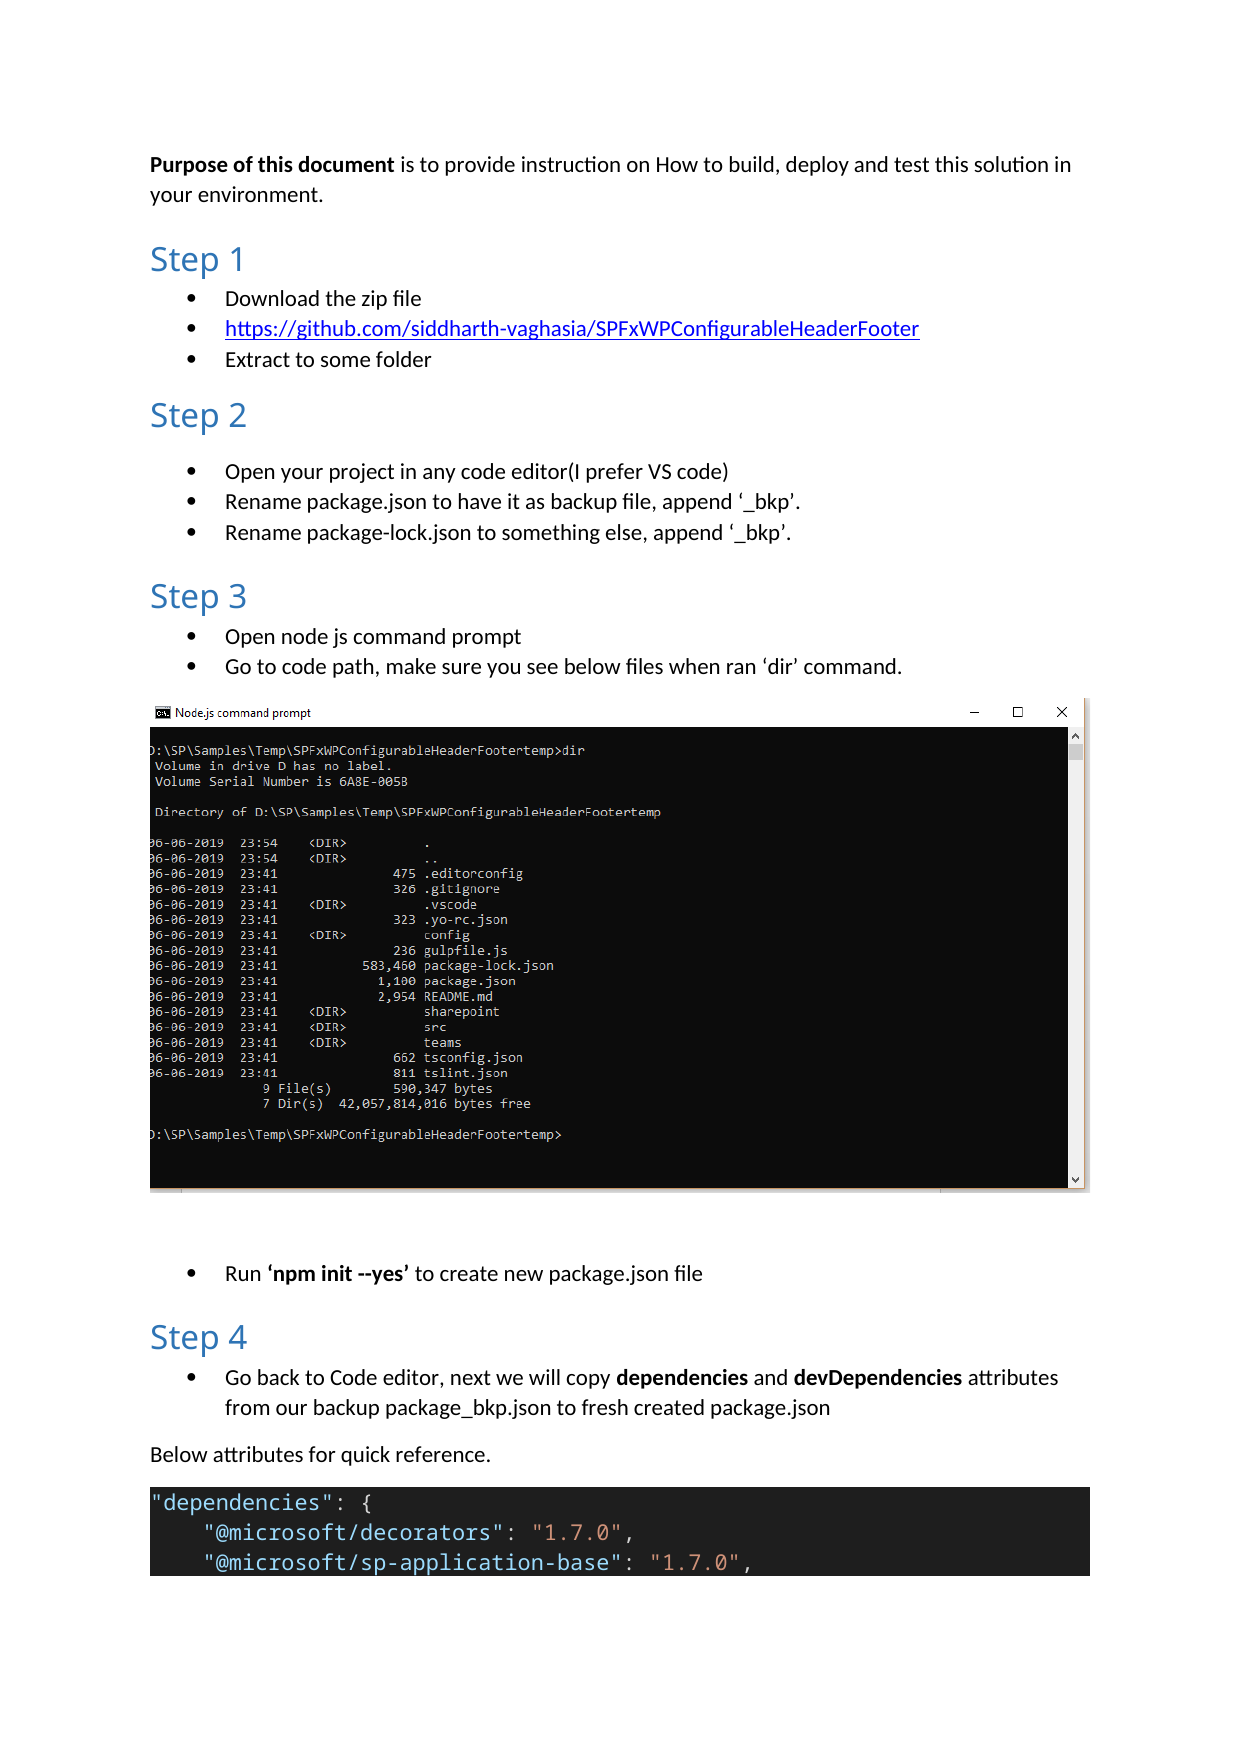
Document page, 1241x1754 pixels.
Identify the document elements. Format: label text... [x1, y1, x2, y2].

text "@microsoft/decorators": "1.7.0", [150, 1517, 1090, 1546]
text "@microsoft/sp-application-base": "1.7.0", [150, 1546, 1090, 1576]
list Download the zip file [187, 284, 1090, 312]
picture [150, 698, 1091, 1193]
subtitle Step 3 [150, 573, 1090, 618]
subtitle Step 4 [150, 1314, 1090, 1359]
list Go to code path, make sure you see below files when ran ‘dir’ command. [187, 652, 1090, 680]
list Rename package.json to have it as backup file, append ‘_bkp’. [187, 487, 1090, 516]
list Extract to some folder [187, 345, 1090, 373]
subtitle Step 1 [150, 235, 1090, 281]
list Go back to Code editor, next we will copy dependencies and devDependencies attributes from our backup package_bkp.json to fresh created package.json [187, 1363, 1090, 1421]
list Open node js command prompt [187, 622, 1090, 650]
text Below attributes for quick reference. [150, 1440, 1090, 1468]
text "dependencies": { [150, 1487, 1090, 1517]
text Purpose of this document is to provide instruction on How to build, deploy and test this solution in your environment. [150, 150, 1090, 208]
list Open your project in any code editor(I prefer VS code) [187, 457, 1090, 485]
text Step 2 [150, 392, 1090, 437]
list https://github.com/siddharth-vaghasia/SPFxWPConfigurableHeaderFooter [187, 314, 1090, 343]
list Rename package-lock.json to something else, append ‘_bkp’. [187, 518, 1090, 546]
list Run ‘npm init --yes’ to create new package.json file [187, 1259, 1090, 1287]
